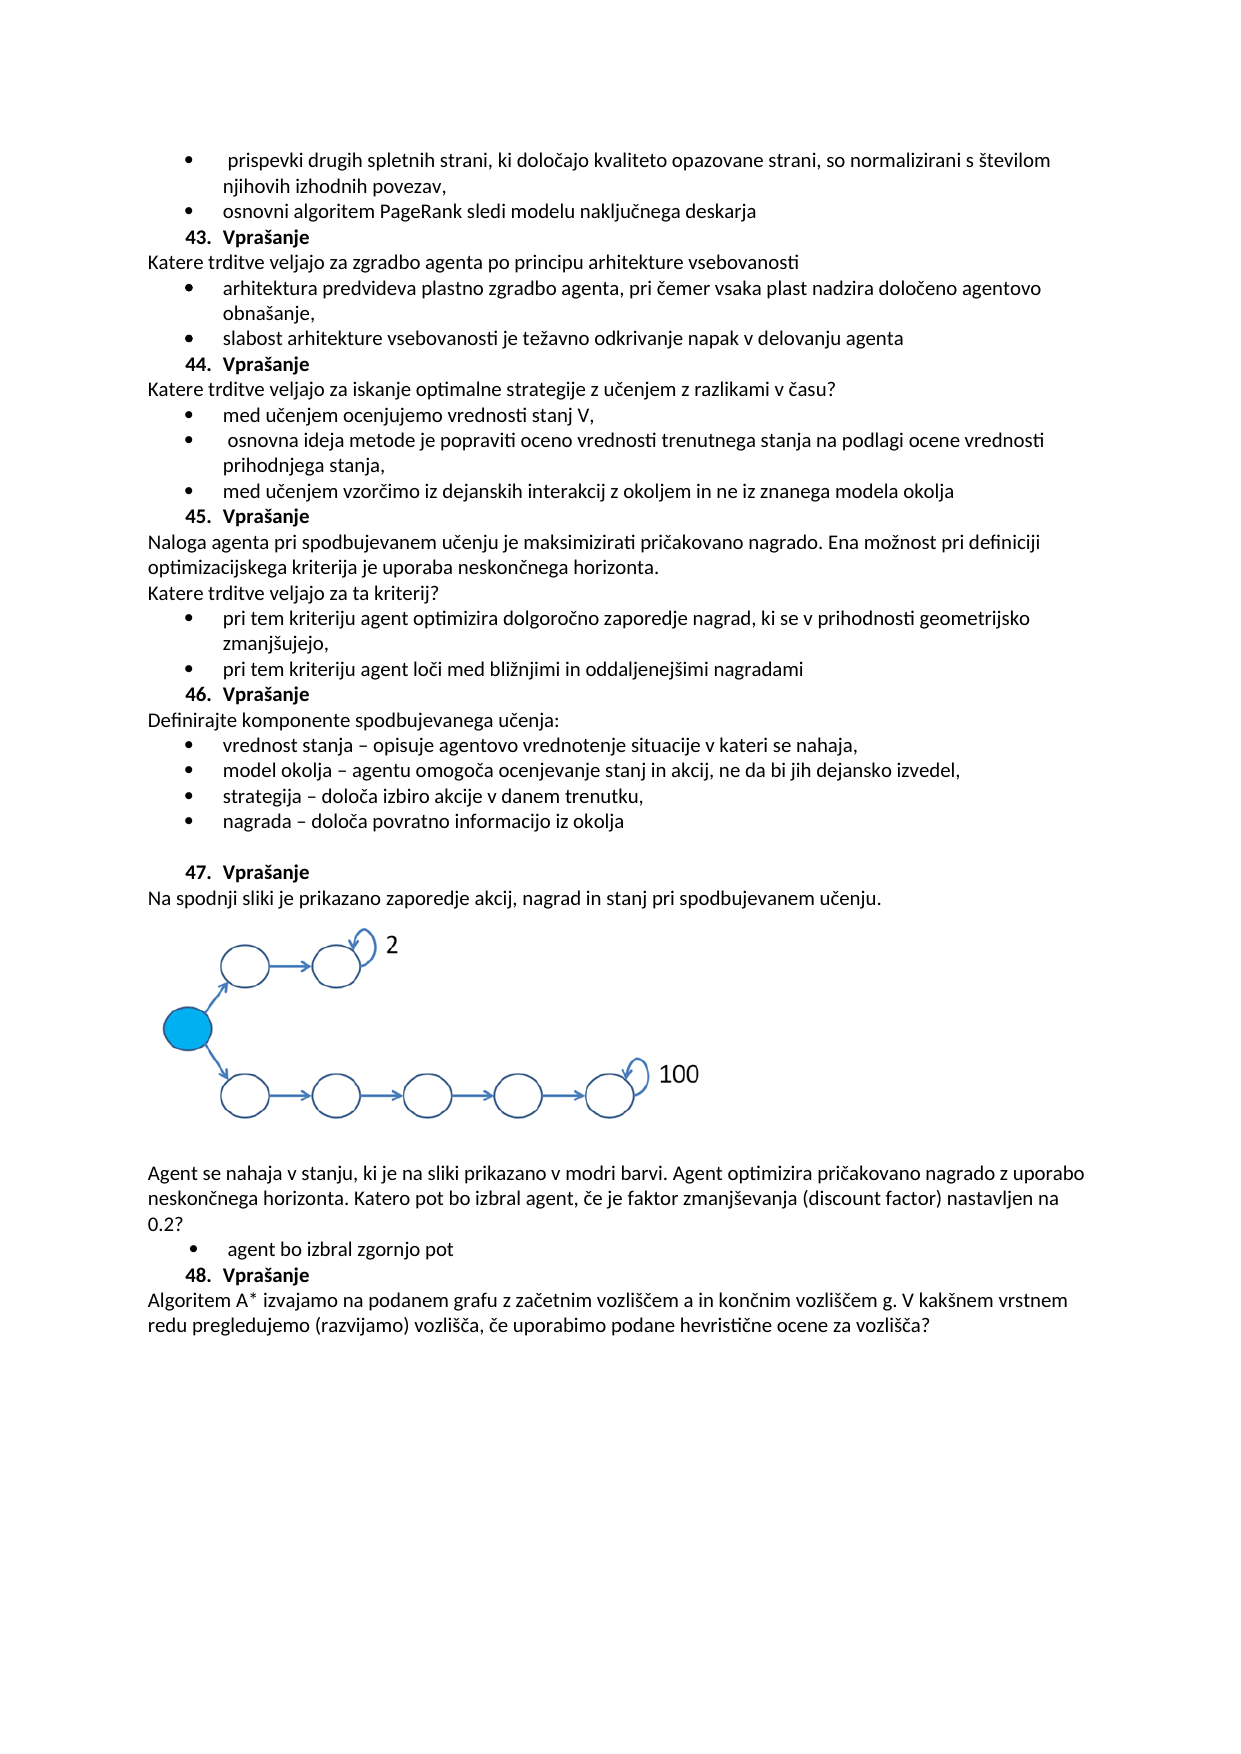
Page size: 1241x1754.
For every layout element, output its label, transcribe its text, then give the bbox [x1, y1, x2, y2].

text Agent se nahaja v stanju, ki je na sliki prikazano v modri barvi. Agent optimizira pričakovano nagrado z uporabo neskončnega horizonta. Katero pot bo izbral agent, če je faktor zmanjševanja (discount factor) nastavljen na 0.2? [148, 1160, 1093, 1236]
picture [147, 910, 709, 1136]
list slabost arhitekture vsebovanosti je težavno odkrivanje napak v delovanju agenta [185, 326, 1093, 351]
text Katere trditve veljajo za zgradbo agenta po principu arhitekture vsebovanosti [148, 249, 1093, 275]
list model okolja – agentu omogoča ocenjevanje stanj in akcij, ne da bi jih dejansko izvedel, [185, 758, 1093, 783]
list Vprašanje [185, 503, 1093, 529]
list nagrada – določa povratno informacijo iz okolja [185, 808, 1093, 834]
list vrednost stanja – opisuje agentovo vrednotenje situacije v kateri se nahaja, [185, 732, 1093, 758]
list Vprašanje [185, 859, 1093, 885]
text Katere trditve veljajo za ta kriterij? [148, 580, 1093, 605]
text Naloga agenta pri spodbujevanem učenju je maksimizirati pričakovano nagrado. Ena možnost pri definiciji optimizacijskega kriterija je uporaba neskončnega horizonta. [148, 529, 1093, 580]
list strategija – določa izbiro akcije v danem trenutku, [185, 783, 1093, 808]
list med učenjem vzorčimo iz dejanskih interakcij z okoljem in ne iz znanega modela okolja [185, 478, 1093, 503]
list prispevki drugih spletnih strani, ki določajo kvaliteto opazovane strani, so normalizirani s številom njihovih izhodnih povezav, [185, 148, 1093, 198]
list pri tem kriteriju agent loči med bližnjimi in oddaljenejšimi nagradami [185, 656, 1093, 681]
text Algoritem A* izvajamo na podanem grafu z začetnim vozliščem a in končnim vozliščem g. V kakšnem vrstnem redu pregledujemo (razvijamo) vozlišča, če uporabimo podane hevristične ocene za vozlišča? [148, 1287, 1093, 1338]
list Vprašanje [185, 224, 1093, 249]
list Vprašanje [185, 1262, 1093, 1287]
text Katere trditve veljajo za iskanje optimalne strategije z učenjem z razlikami v času? [148, 376, 1093, 402]
list med učenjem ocenjujemo vrednosti stanj V, [185, 402, 1093, 427]
list osnovna ideja metode je popraviti oceno vrednosti trenutnega stanja na podlagi ocene vrednosti prihodnjega stanja, [185, 427, 1093, 478]
list agent bo izbral zgornjo pot [190, 1236, 1093, 1262]
list pri tem kriteriju agent optimizira dolgoročno zaporedje nagrad, ki se v prihodnosti geometrijsko zmanjšujejo, [185, 605, 1093, 656]
text Na spodnji sliki je prikazano zaporedje akcij, nagrad in stanj pri spodbujevanem učenju. [148, 885, 1093, 910]
list osnovni algoritem PageRank sledi modelu naključnega deskarja [185, 198, 1093, 224]
text Definirajte komponente spodbujevanega učenja: [148, 707, 1093, 732]
list arhitektura predvideva plastno zgradbo agenta, pri čemer vsaka plast nadzira določeno agentovo obnašanje, [185, 275, 1093, 326]
list Vprašanje [185, 351, 1093, 376]
list Vprašanje [185, 681, 1093, 707]
